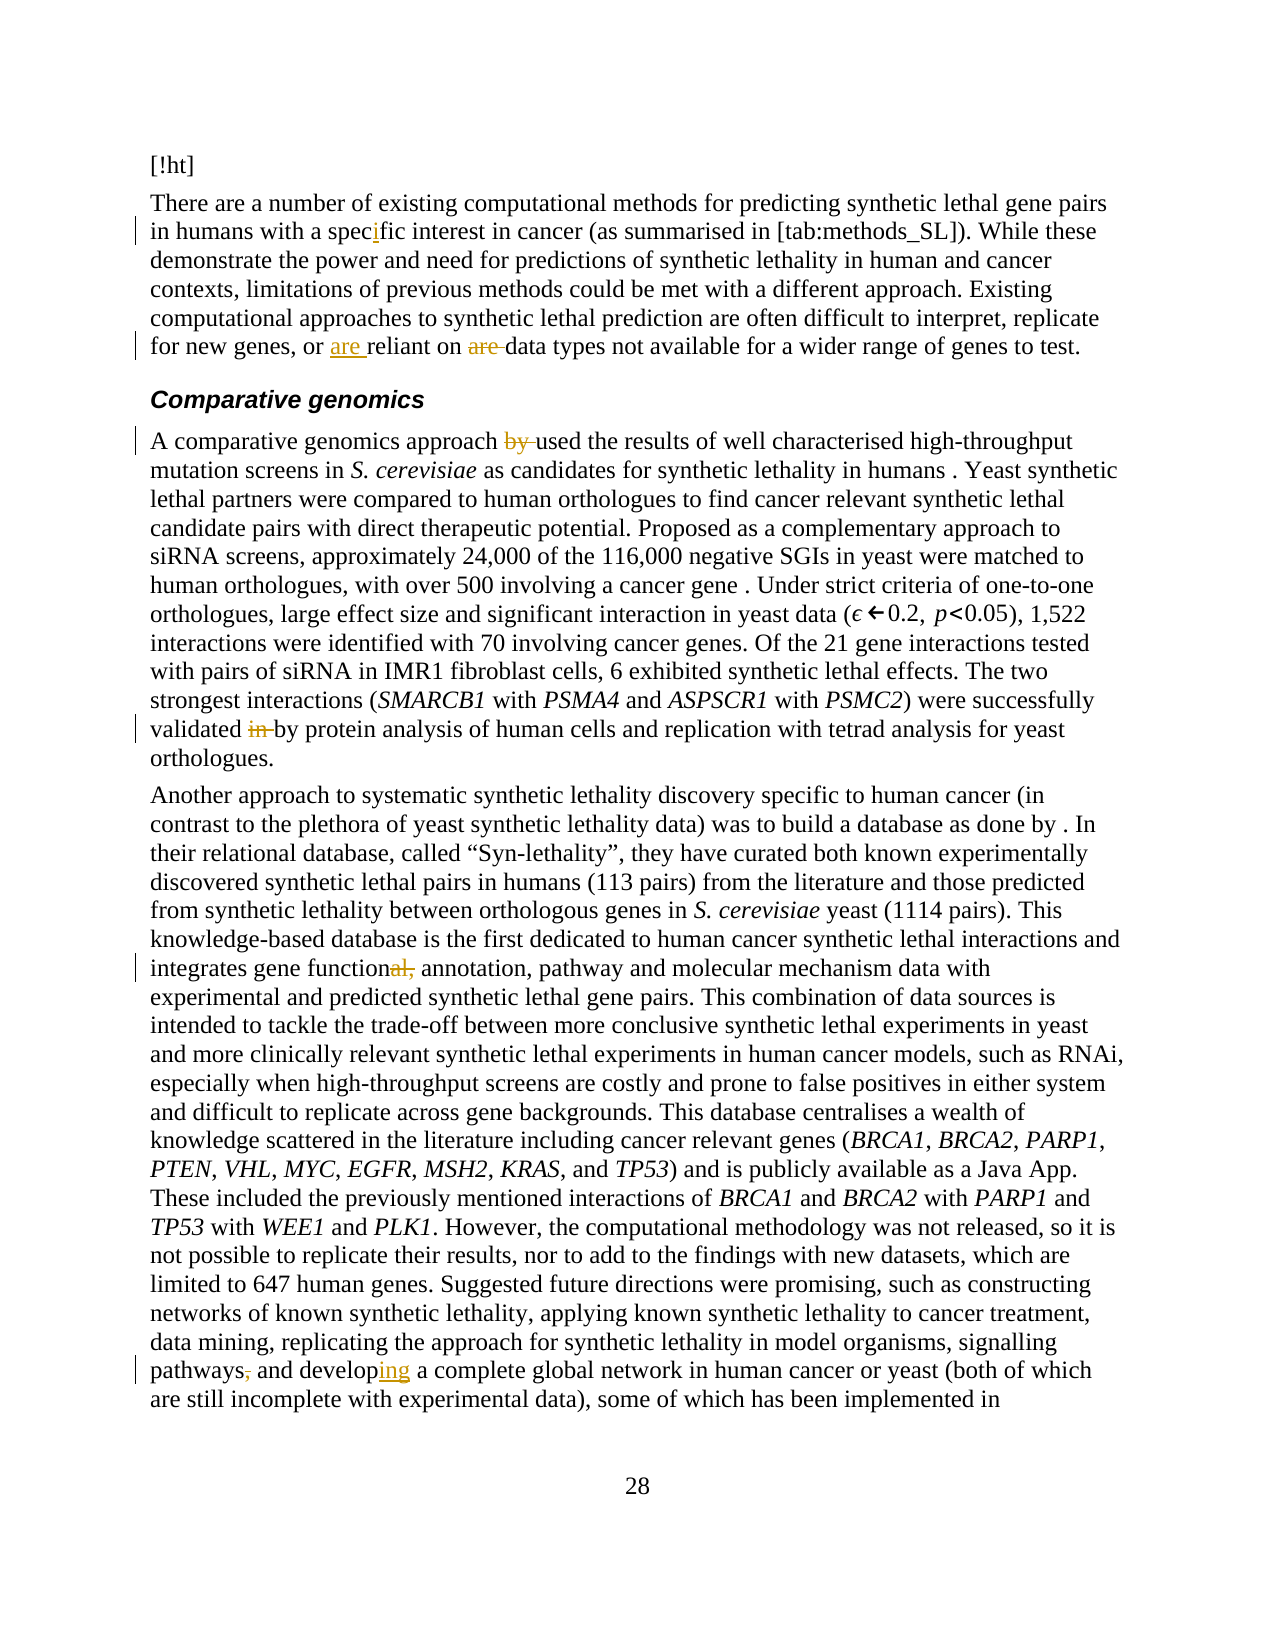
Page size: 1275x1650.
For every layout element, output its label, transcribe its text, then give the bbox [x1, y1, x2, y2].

subtitle Comparative genomics [150, 385, 1125, 414]
text There are a number of existing computational methods for predicting synthetic lethal gene pairs in humans with a specfic interest in cancer (as summarised in [tab:methods_SL]). While these demonstrate the power and need for predictions of synthetic lethality in human and cancer contexts, limitations of previous methods could be met with a different approach. Existing computational approaches to synthetic lethal prediction are often difficult to interpret, replicate for new genes, or reliant on data types not available for a wider range of genes to test. [150, 188, 1125, 360]
text [!ht] [150, 150, 1125, 179]
text A comparative genomics approach used the results of well characterised high-throughput mutation screens in S. cerevisiae as candidates for synthetic lethality in humans . Yeast synthetic lethal partners were compared to human orthologues to find cancer relevant synthetic lethal candidate pairs with direct therapeutic potential. Proposed as a complementary approach to siRNA screens, approximately 24,000 of the 116,000 negative SGIs in yeast were matched to human orthologues, with over 500 involving a cancer gene . Under strict criteria of one-to-one orthologues, large effect size and significant interaction in yeast data (, ), 1,522 interactions were identified with 70 involving cancer genes. Of the 21 gene interactions tested with pairs of siRNA in IMR1 fibroblast cells, 6 exhibited synthetic lethal effects. The two strongest interactions (SMARCB1 with PSMA4 and ASPSCR1 with PSMC2) were successfully validated by protein analysis of human cells and replication with tetrad analysis for yeast orthologues. [150, 426, 1125, 771]
